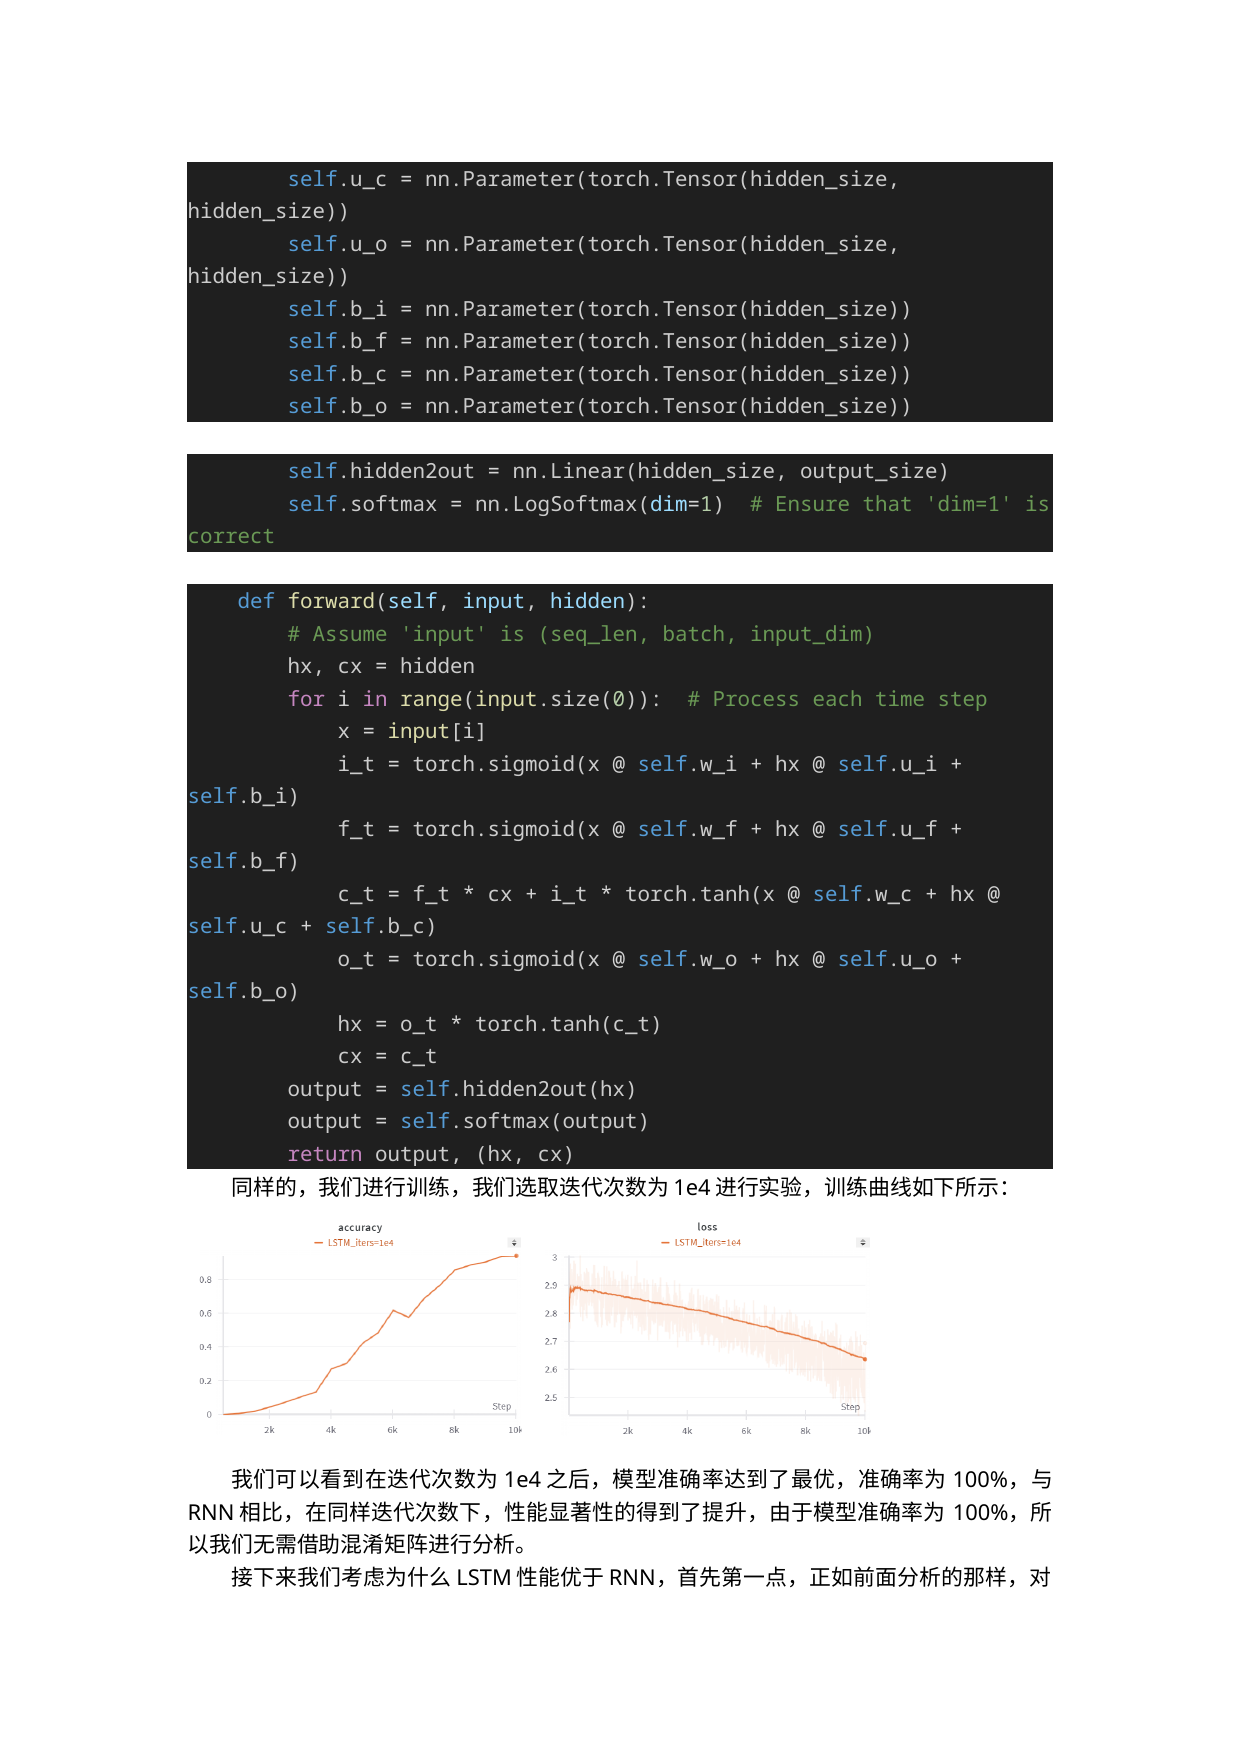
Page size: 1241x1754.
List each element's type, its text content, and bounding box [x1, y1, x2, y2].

text output = self.softmax(output) [187, 1104, 1053, 1137]
text self.b_i = nn.Parameter(torch.Tensor(hidden_size)) [187, 292, 1053, 324]
text self.b_f = nn.Parameter(torch.Tensor(hidden_size)) [187, 324, 1053, 357]
text f_t = torch.sigmoid(x @ self.w_f + hx @ self.u_f + self.b_f) [187, 812, 1053, 877]
text self.u_c = nn.Parameter(torch.Tensor(hidden_size, hidden_size)) [187, 162, 1053, 227]
text self.softmax = nn.LogSoftmax(dim=1) # Ensure that 'dim=1' is correct [187, 487, 1053, 552]
text return output, (hx, cx) [187, 1137, 1053, 1169]
text # Assume 'input' is (seq_len, batch, input_dim) [187, 617, 1053, 649]
text for i in range(input.size(0)): # Process each time step [187, 682, 1053, 714]
list 同样的，我们进行训练，我们选取迭代次数为1e4进行实验，训练曲线如下所示： [187, 1169, 1053, 1202]
text output = self.hidden2out(hx) [187, 1072, 1053, 1104]
text x = input[i] [187, 714, 1053, 747]
text self.b_c = nn.Parameter(torch.Tensor(hidden_size)) [187, 357, 1053, 389]
text hx = o_t * torch.tanh(c_t) [187, 1007, 1053, 1039]
text hx, cx = hidden [187, 649, 1053, 682]
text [187, 1559, 1053, 1592]
text o_t = torch.sigmoid(x @ self.w_o + hx @ self.u_o + self.b_o) [187, 942, 1053, 1007]
picture [187, 1202, 879, 1441]
text self.b_o = nn.Parameter(torch.Tensor(hidden_size)) [187, 389, 1053, 422]
text self.u_o = nn.Parameter(torch.Tensor(hidden_size, hidden_size)) [187, 227, 1053, 292]
text i_t = torch.sigmoid(x @ self.w_i + hx @ self.u_i + self.b_i) [187, 747, 1053, 812]
text def forward(self, input, hidden): [187, 584, 1053, 617]
text c_t = f_t * cx + i_t * torch.tanh(x @ self.w_c + hx @ self.u_c + self.b_c) [187, 877, 1053, 942]
text cx = c_t [187, 1039, 1053, 1072]
text self.hidden2out = nn.Linear(hidden_size, output_size) [187, 454, 1053, 487]
text 我们可以看到在迭代次数为1e4之后，模型准确率达到了最优，准确率为100%，与RNN相比，在同样迭代次数下，性能显著性的得到了提升，由于模型准确率为100%，所以我们无需借助混淆矩阵进行分析。 [187, 1462, 1053, 1559]
